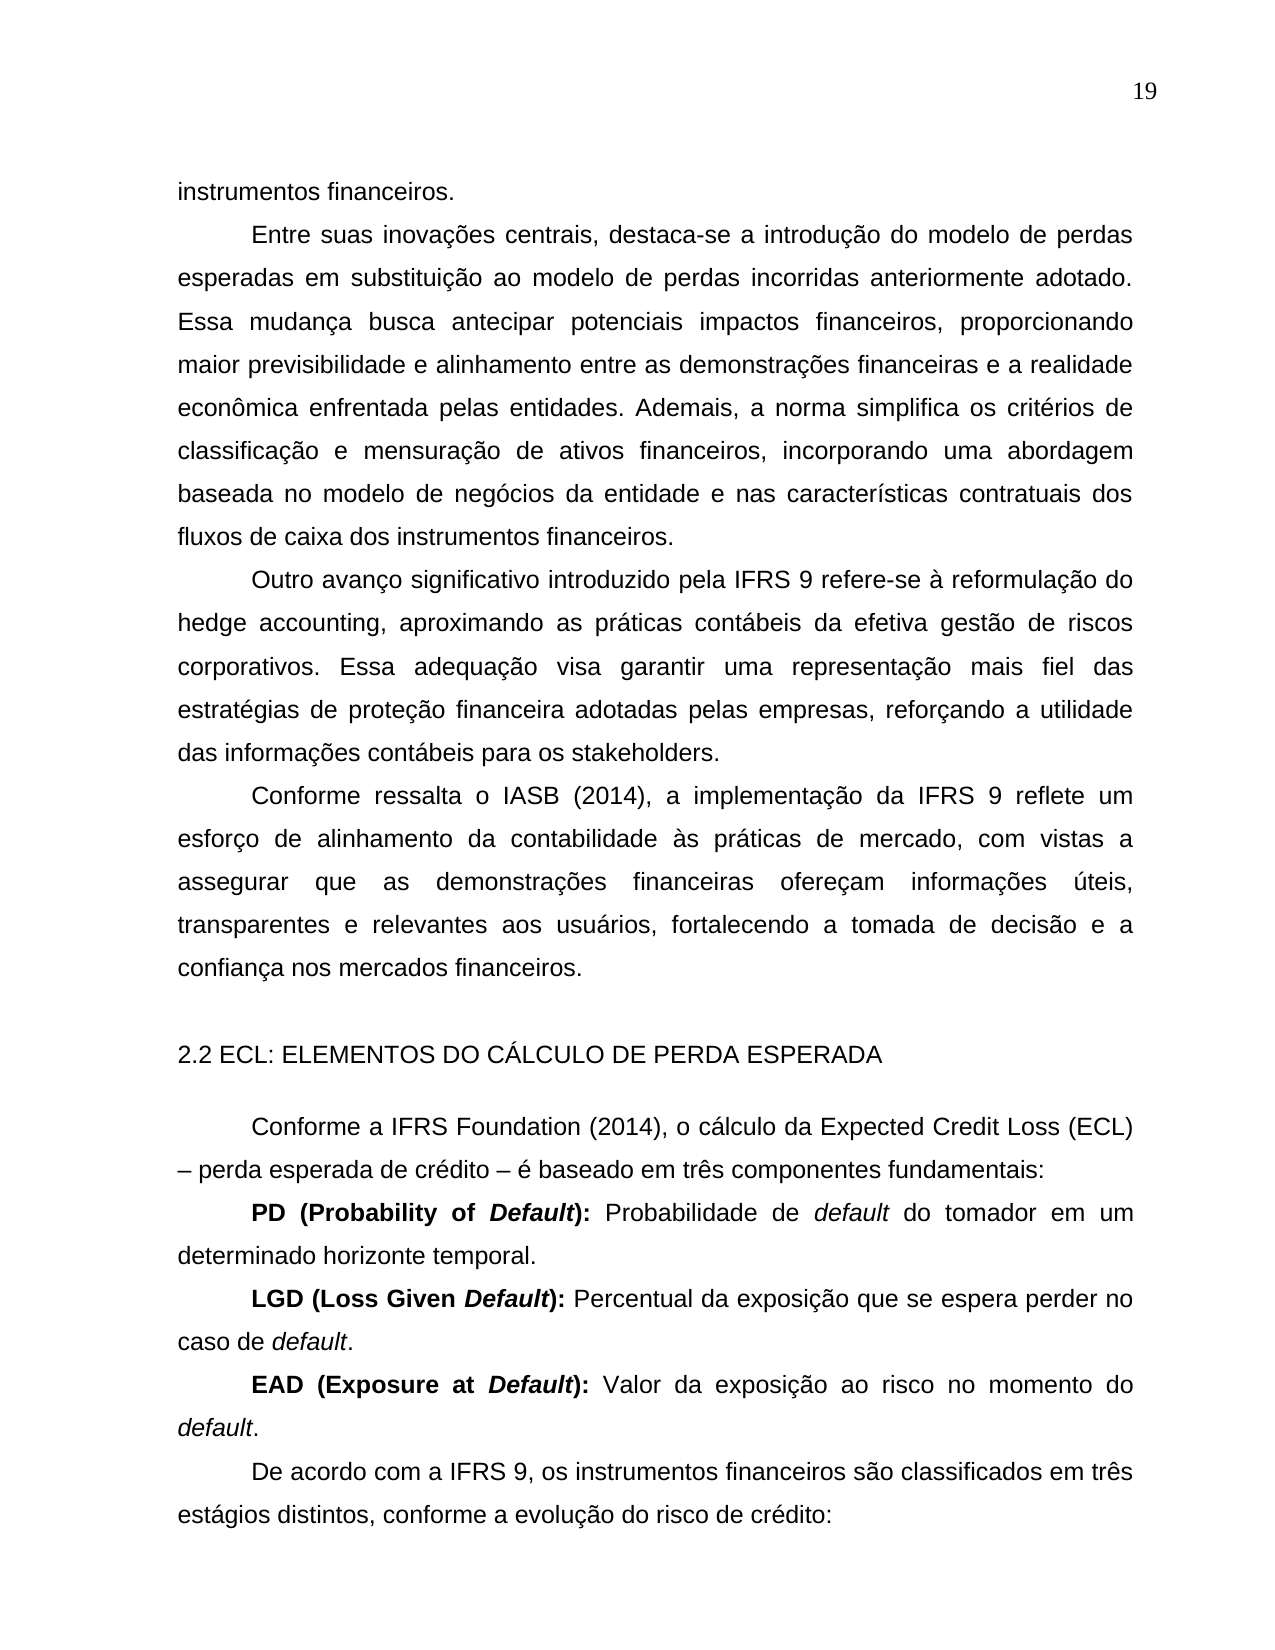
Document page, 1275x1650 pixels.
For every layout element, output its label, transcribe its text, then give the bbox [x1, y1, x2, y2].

text EAD (Exposure at Default): Valor da exposição ao risco no momento do default. [177, 1370, 1135, 1442]
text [177, 177, 1135, 206]
text Conforme a IFRS Foundation (2014), o cálculo da Expected Credit Loss (ECL) – perda esperada de crédito – é baseado em três componentes fundamentais: [177, 1112, 1135, 1183]
text De acordo com a IFRS 9, os instrumentos financeiros são classificados em três estágios distintos, conforme a evolução do risco de crédito: [177, 1457, 1135, 1528]
text Entre suas inovações centrais, destaca-se a introdução do modelo de perdas esperadas em substituição ao modelo de perdas incorridas anteriormente adotado. Essa mudança busca antecipar potenciais impactos financeiros, proporcionando maior previsibilidade e alinhamento entre as demonstrações financeiras e a realidade econômica enfrentada pelas entidades. Ademais, a norma simplifica os critérios de classificação e mensuração de ativos financeiros, incorporando uma abordagem baseada no modelo de negócios da entidade e nas características contratuais dos fluxos de caixa dos instrumentos financeiros. [177, 220, 1135, 551]
subtitle 2.2 ECL: ELEMENTOS DO CÁLCULO DE PERDA ESPERADA [177, 1040, 1157, 1068]
text Outro avanço significativo introduzido pela IFRS 9 refere-se à reformulação do hedge accounting, aproximando as práticas contábeis da efetiva gestão de riscos corporativos. Essa adequação visa garantir uma representação mais fiel das estratégias de proteção financeira adotadas pelas empresas, reforçando a utilidade das informações contábeis para os stakeholders. [177, 565, 1135, 767]
text PD (Probability of Default): Probabilidade de default do tomador em um determinado horizonte temporal. [177, 1198, 1135, 1270]
text LGD (Loss Given Default): Percentual da exposição que se espera perder no caso de default. [177, 1284, 1135, 1356]
text Conforme ressalta o IASB (2014), a implementação da IFRS 9 reflete um esforço de alinhamento da contabilidade às práticas de mercado, com vistas a assegurar que as demonstrações financeiras ofereçam informações úteis, transparentes e relevantes aos usuários, fortalecendo a tomada de decisão e a confiança nos mercados financeiros. [177, 781, 1135, 982]
